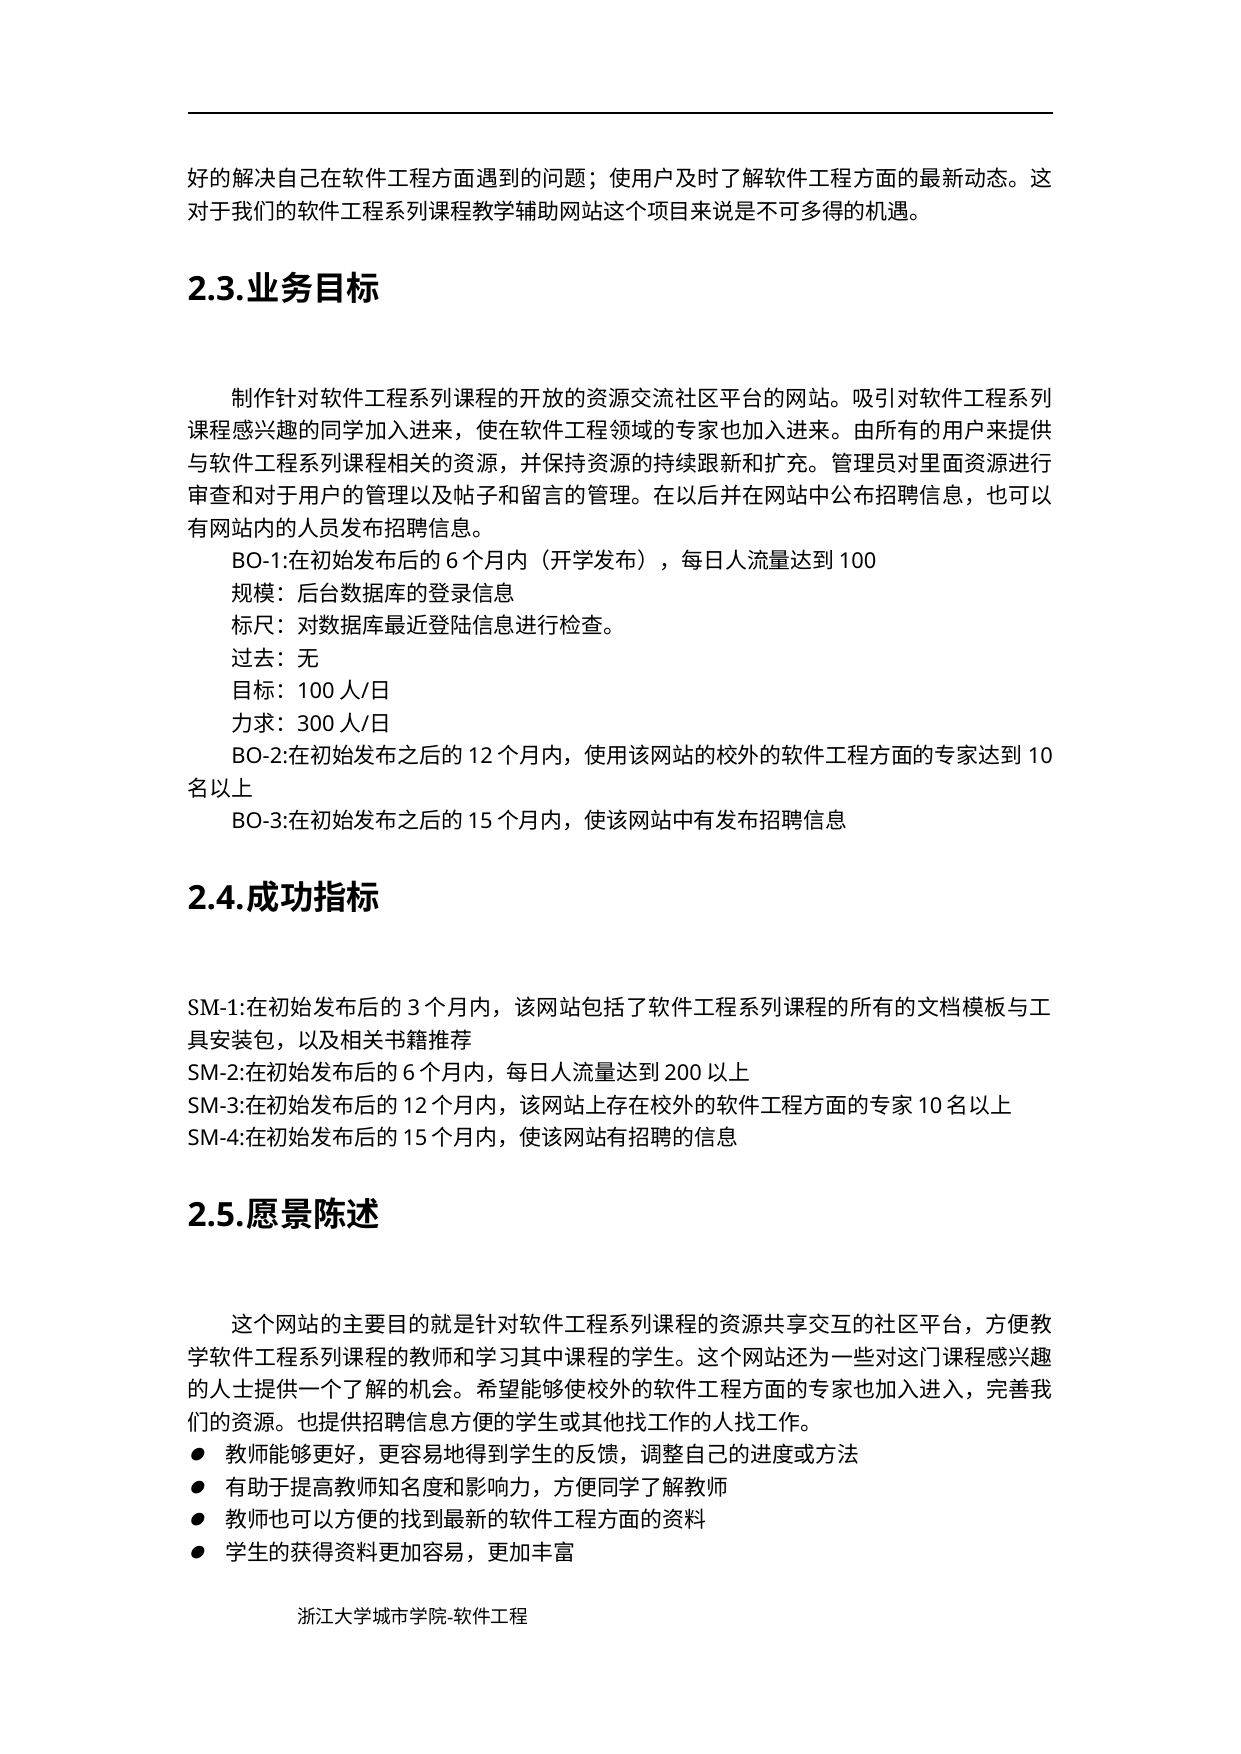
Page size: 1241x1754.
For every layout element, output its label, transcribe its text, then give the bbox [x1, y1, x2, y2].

text 标尺：对数据库最近登陆信息进行检查。 [187, 608, 1053, 640]
subtitle 业务目标 [187, 253, 1053, 318]
text SM-3:在初始发布后的12个月内，该网站上存在校外的软件工程方面的专家10名以上 [187, 1087, 1053, 1120]
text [187, 161, 1053, 226]
text 力求：300人/日 [187, 705, 1053, 738]
text SM-4:在初始发布后的15个月内，使该网站有招聘的信息 [187, 1120, 1053, 1152]
text SM-2:在初始发布后的6个月内，每日人流量达到200以上 [187, 1055, 1053, 1087]
text BO-3:在初始发布之后的15个月内，使该网站中有发布招聘信息 [187, 803, 1053, 835]
list 教师也可以方便的找到最新的软件工程方面的资料 [187, 1502, 1053, 1534]
text BO-2:在初始发布之后的12个月内，使用该网站的校外的软件工程方面的专家达到10名以上 [187, 738, 1053, 803]
text BO-1:在初始发布后的6个月内（开学发布），每日人流量达到100 [187, 543, 1053, 575]
list 学生的获得资料更加容易，更加丰富 [187, 1534, 1053, 1567]
text 这个网站的主要目的就是针对软件工程系列课程的资源共享交互的社区平台，方便教学软件工程系列课程的教师和学习其中课程的学生。这个网站还为一些对这门课程感兴趣的人士提供一个了解的机会。希望能够使校外的软件工程方面的专家也加入进入，完善我们的资源。也提供招聘信息方便的学生或其他找工作的人找工作。 [187, 1307, 1053, 1437]
subtitle 成功指标 [187, 862, 1053, 927]
text 规模：后台数据库的登录信息 [187, 575, 1053, 608]
text 过去：无 [187, 640, 1053, 673]
subtitle 愿景陈述 [187, 1179, 1053, 1244]
text 目标：100人/日 [187, 673, 1053, 705]
text SM-1:在初始发布后的3个月内，该网站包括了软件工程系列课程的所有的文档模板与工具安装包，以及相关书籍推荐 [187, 990, 1053, 1055]
list 有助于提高教师知名度和影响力，方便同学了解教师 [187, 1469, 1053, 1502]
text 制作针对软件工程系列课程的开放的资源交流社区平台的网站。吸引对软件工程系列课程感兴趣的同学加入进来，使在软件工程领域的专家也加入进来。由所有的用户来提供与软件工程系列课程相关的资源，并保持资源的持续跟新和扩充。管理员对里面资源进行审查和对于用户的管理以及帖子和留言的管理。在以后并在网站中公布招聘信息，也可以有网站内的人员发布招聘信息。 [187, 380, 1053, 543]
list 教师能够更好，更容易地得到学生的反馈，调整自己的进度或方法 [187, 1437, 1053, 1469]
